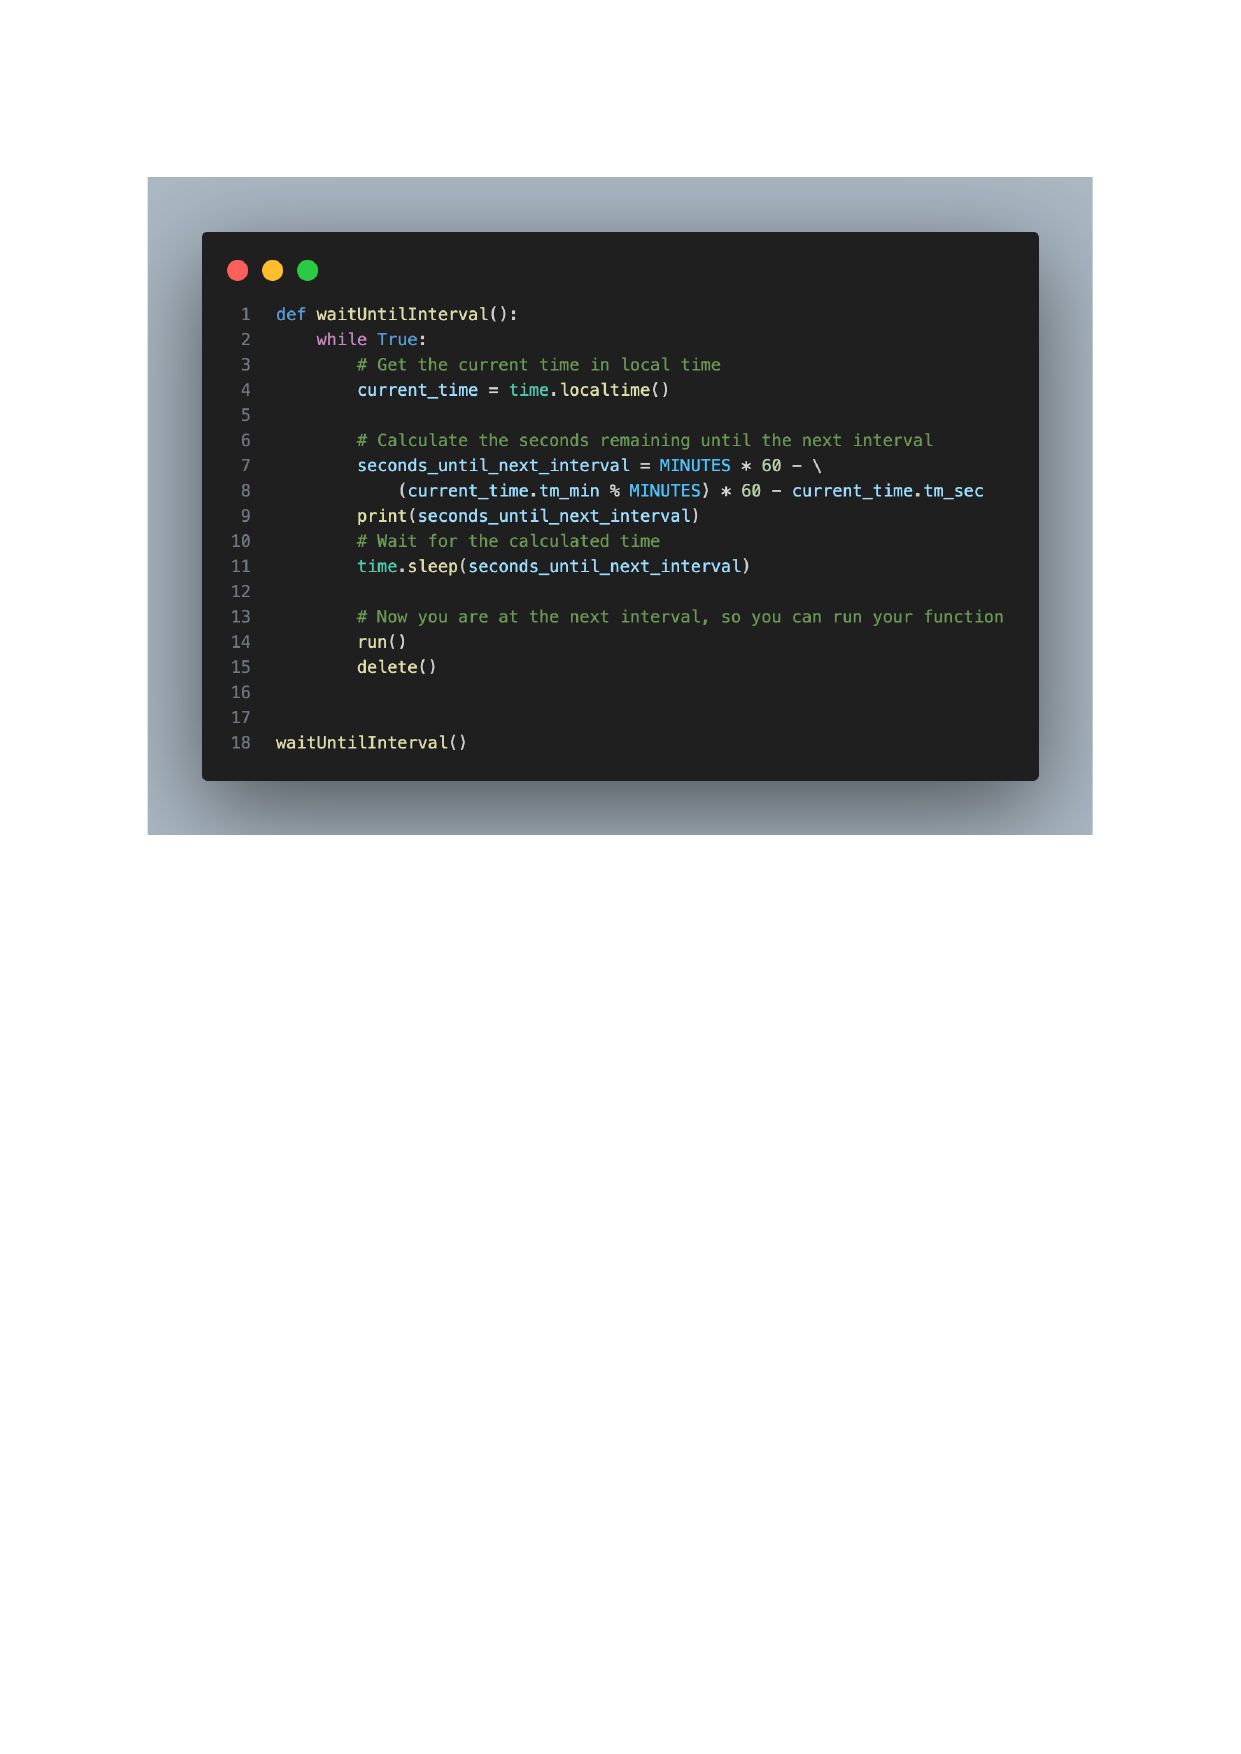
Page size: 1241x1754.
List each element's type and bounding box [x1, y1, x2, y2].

picture [147, 177, 1093, 835]
